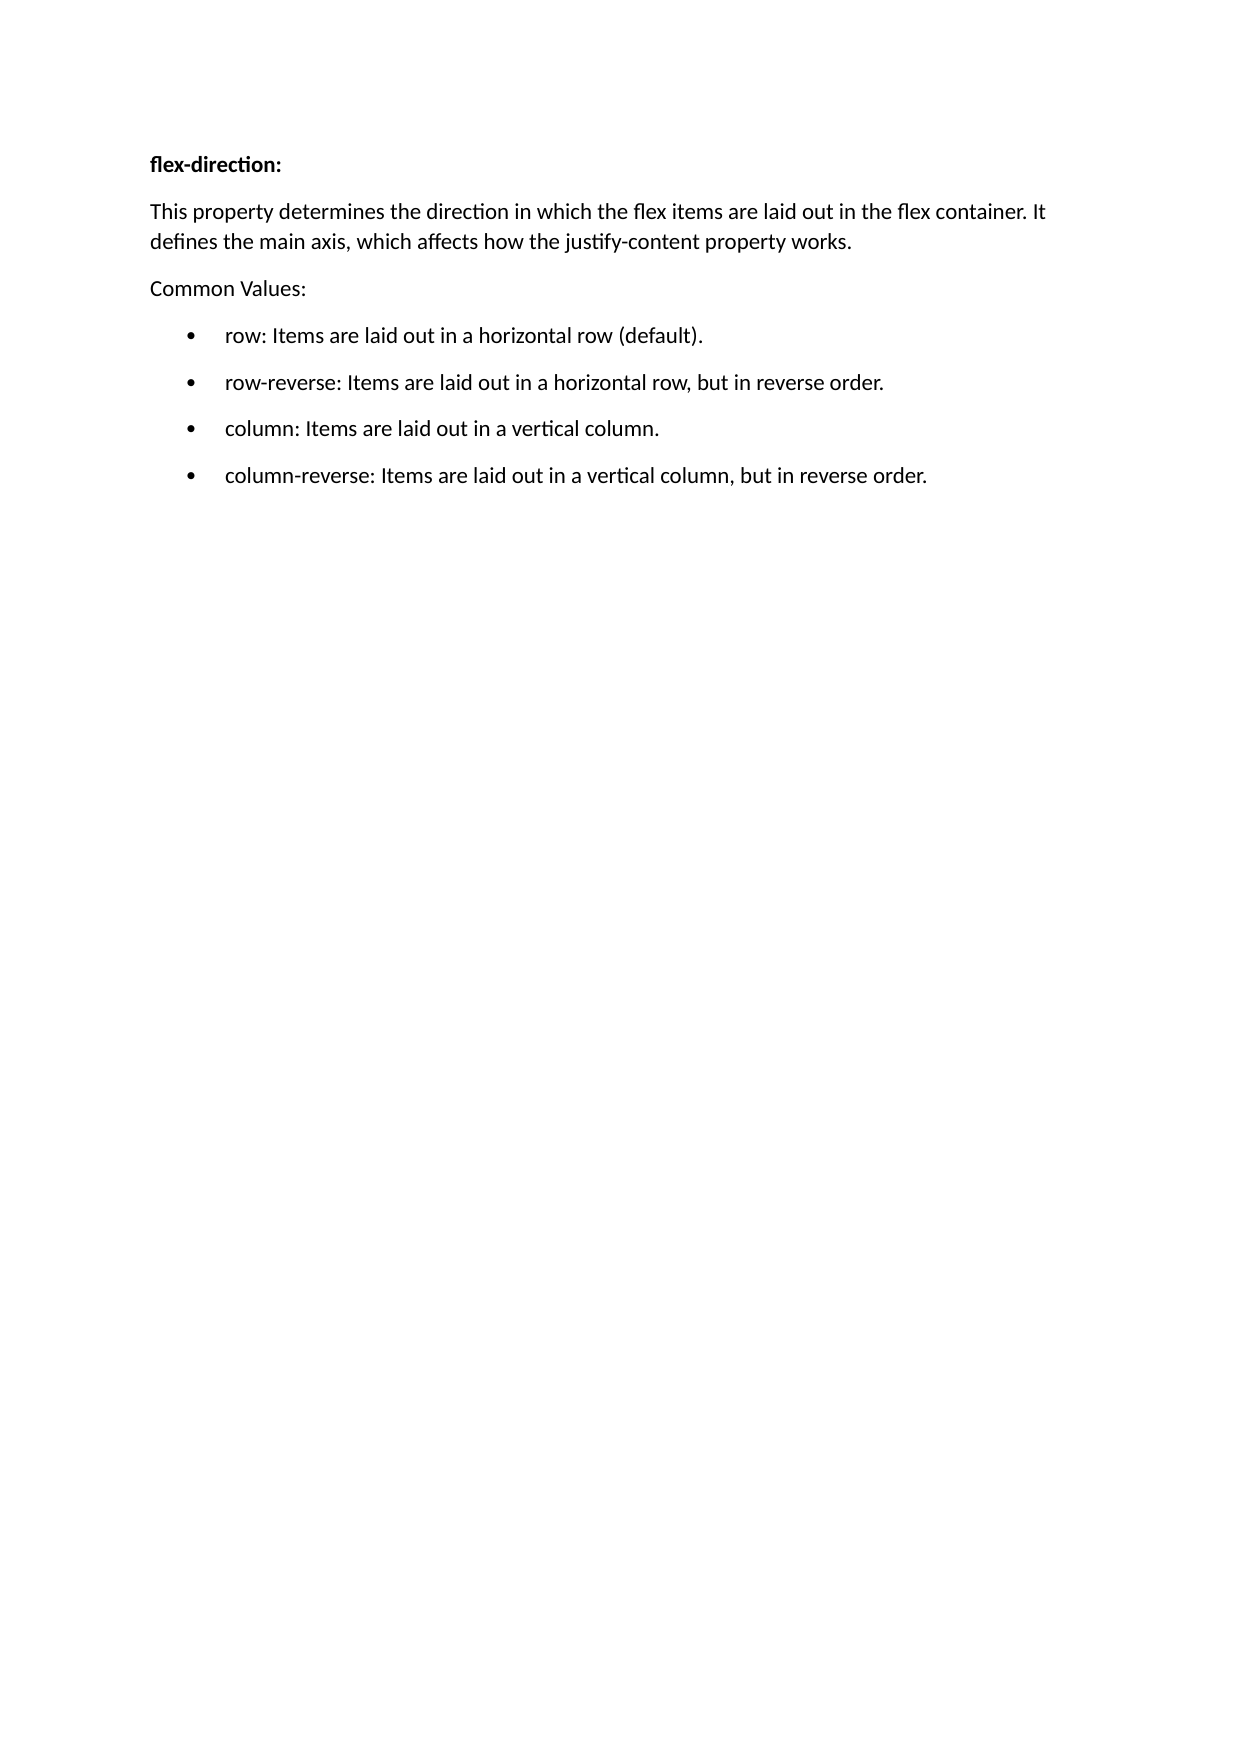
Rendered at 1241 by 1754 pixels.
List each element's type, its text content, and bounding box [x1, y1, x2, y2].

list row: Items are laid out in a horizontal row (default). [187, 321, 1090, 349]
list column-reverse: Items are laid out in a vertical column, but in reverse order. [187, 461, 1090, 489]
text This property determines the direction in which the flex items are laid out in the flex container. It defines the main axis, which affects how the justify-content property works. [150, 197, 1090, 255]
list row-reverse: Items are laid out in a horizontal row, but in reverse order. [187, 368, 1090, 396]
list column: Items are laid out in a vertical column. [187, 414, 1090, 443]
text flex-direction: [150, 150, 1090, 178]
text Common Values: [150, 274, 1090, 302]
